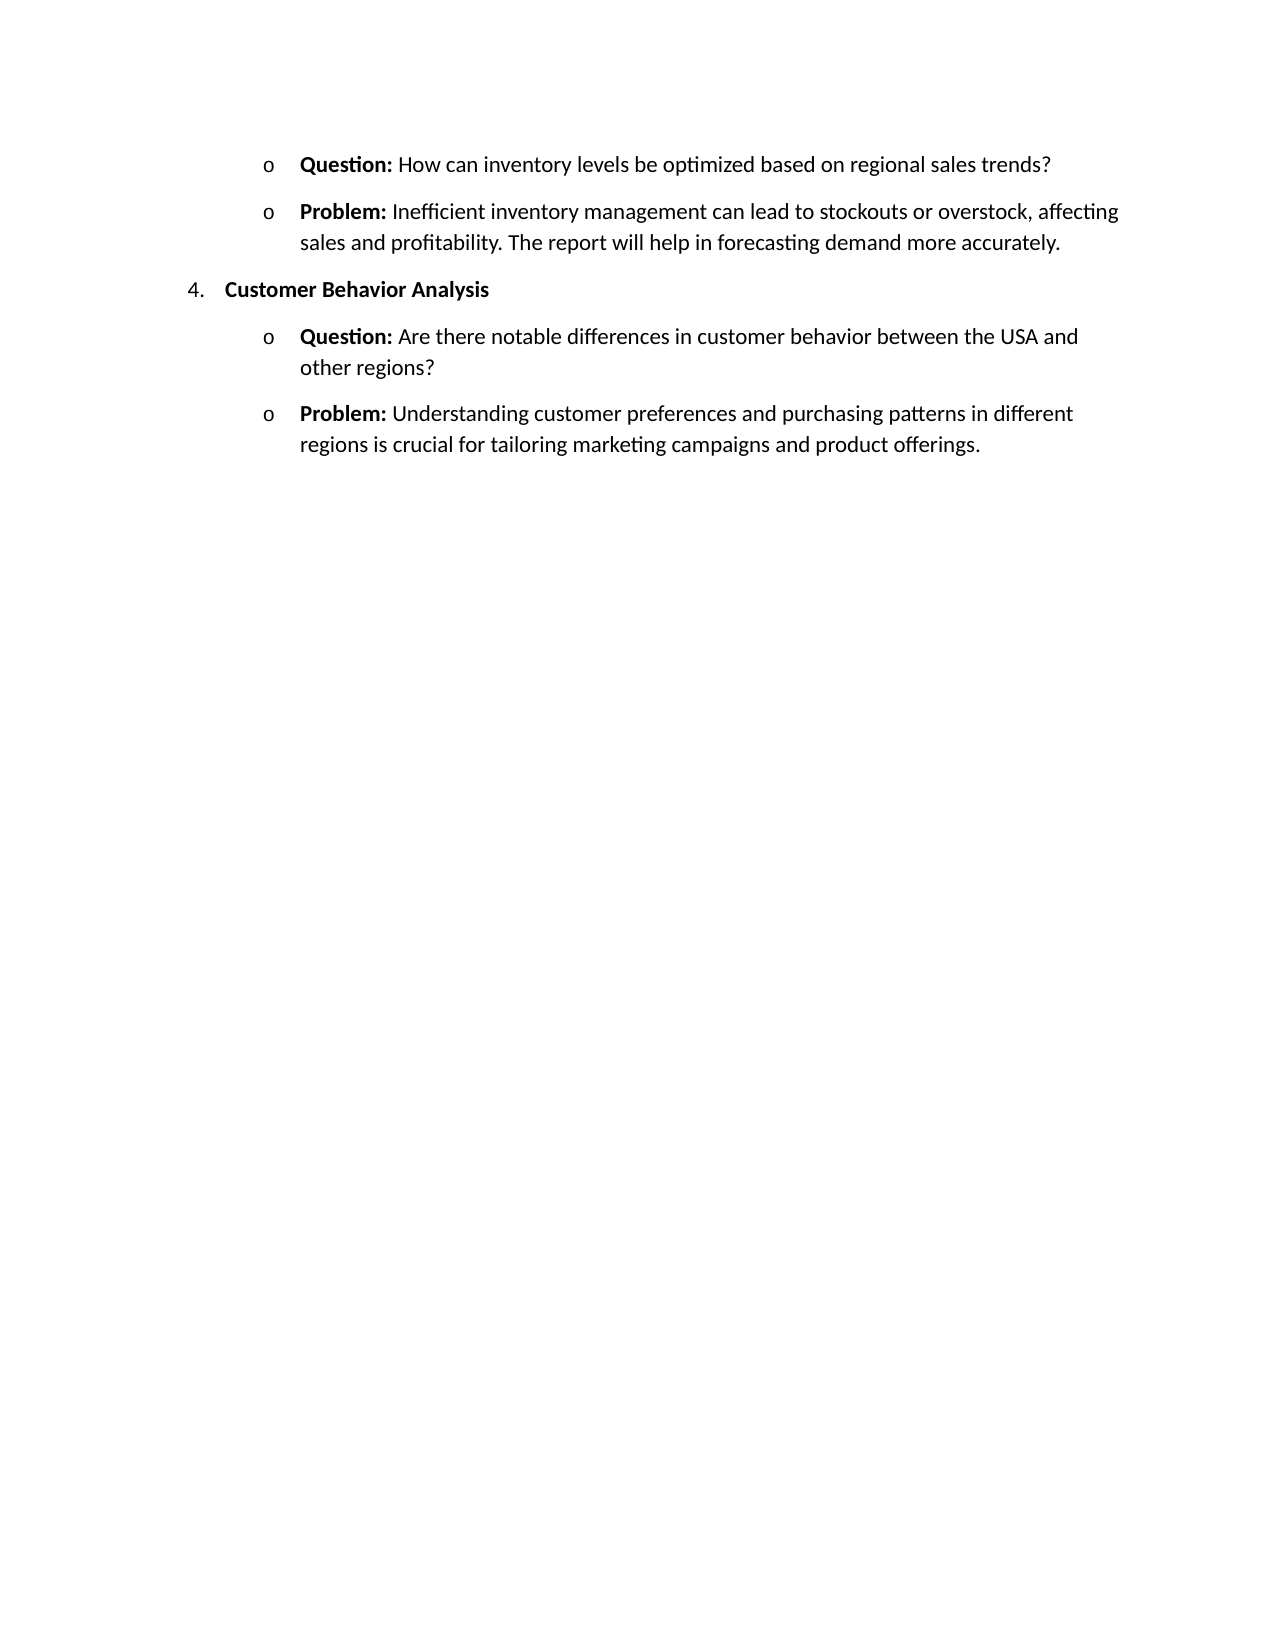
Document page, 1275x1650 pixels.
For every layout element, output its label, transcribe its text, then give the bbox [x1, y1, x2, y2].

list Question: How can inventory levels be optimized based on regional sales trends? [262, 150, 1125, 178]
list Question: Are there notable differences in customer behavior between the USA and other regions? [262, 322, 1125, 381]
list Customer Behavior Analysis [187, 275, 1125, 303]
list Problem: Understanding customer preferences and purchasing patterns in different regions is crucial for tailoring marketing campaigns and product offerings. [262, 399, 1125, 458]
list Problem: Inefficient inventory management can lead to stockouts or overstock, affecting sales and profitability. The report will help in forecasting demand more accurately. [262, 197, 1125, 256]
